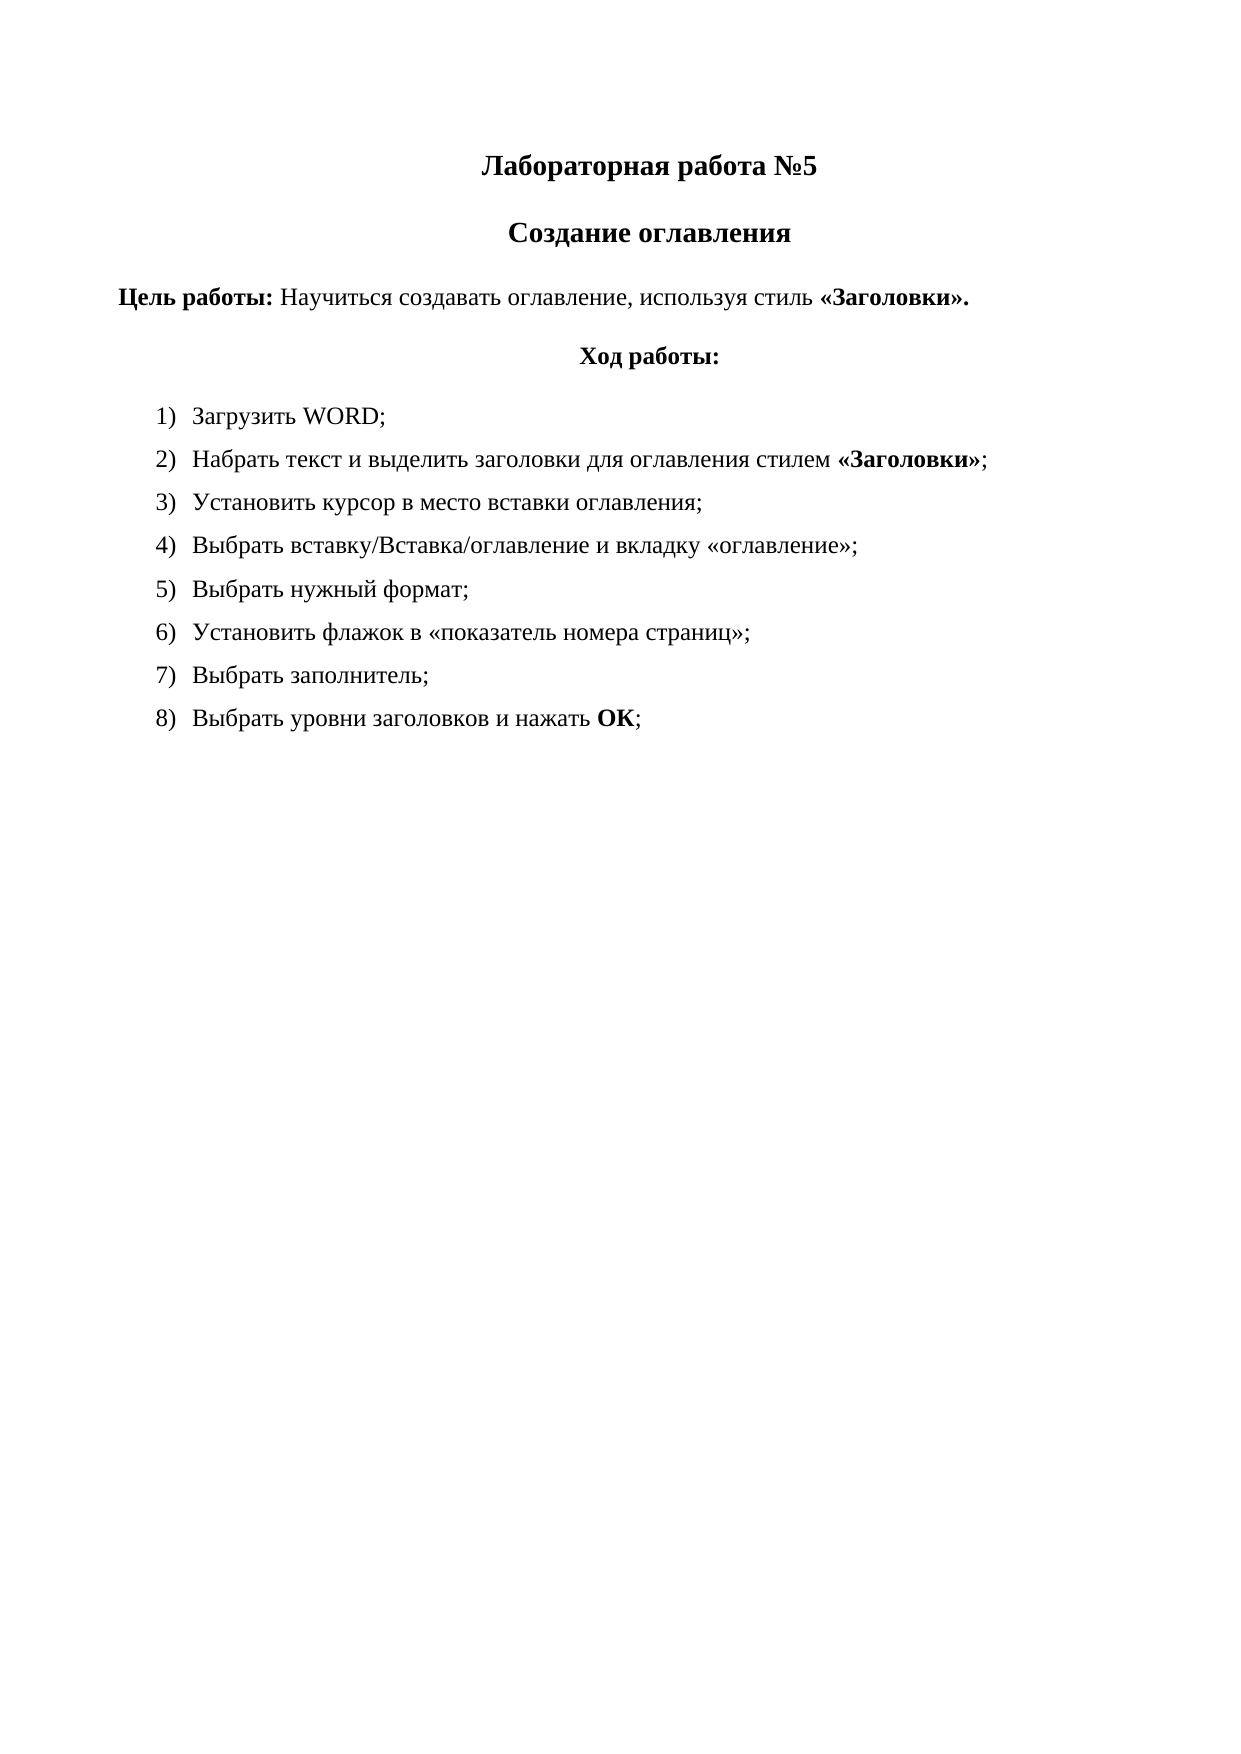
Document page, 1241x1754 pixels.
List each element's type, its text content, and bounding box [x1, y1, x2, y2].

list Установить флажок в «показатель номера страниц»; [155, 617, 1181, 646]
list Выбрать уровни заголовков и нажать ОК; [155, 703, 1181, 732]
list Установить курсор в место вставки оглавления; [155, 487, 1181, 516]
text Цель работы: Научиться создавать оглавление, используя стиль «Заголовки». [118, 282, 1181, 310]
text Ход работы: [118, 341, 1181, 370]
list Выбрать вставку/Вставка/оглавление и вкладку «оглавление»; [155, 531, 1181, 559]
list Выбрать нужный формат; [155, 574, 1181, 602]
list Загрузить WORD; [155, 401, 1181, 430]
list Выбрать заполнитель; [155, 660, 1181, 689]
text Лабораторная работа №5 [118, 148, 1181, 181]
text Создание оглавления [118, 215, 1181, 248]
list Набрать текст и выделить заголовки для оглавления стилем «Заголовки»; [155, 444, 1181, 473]
